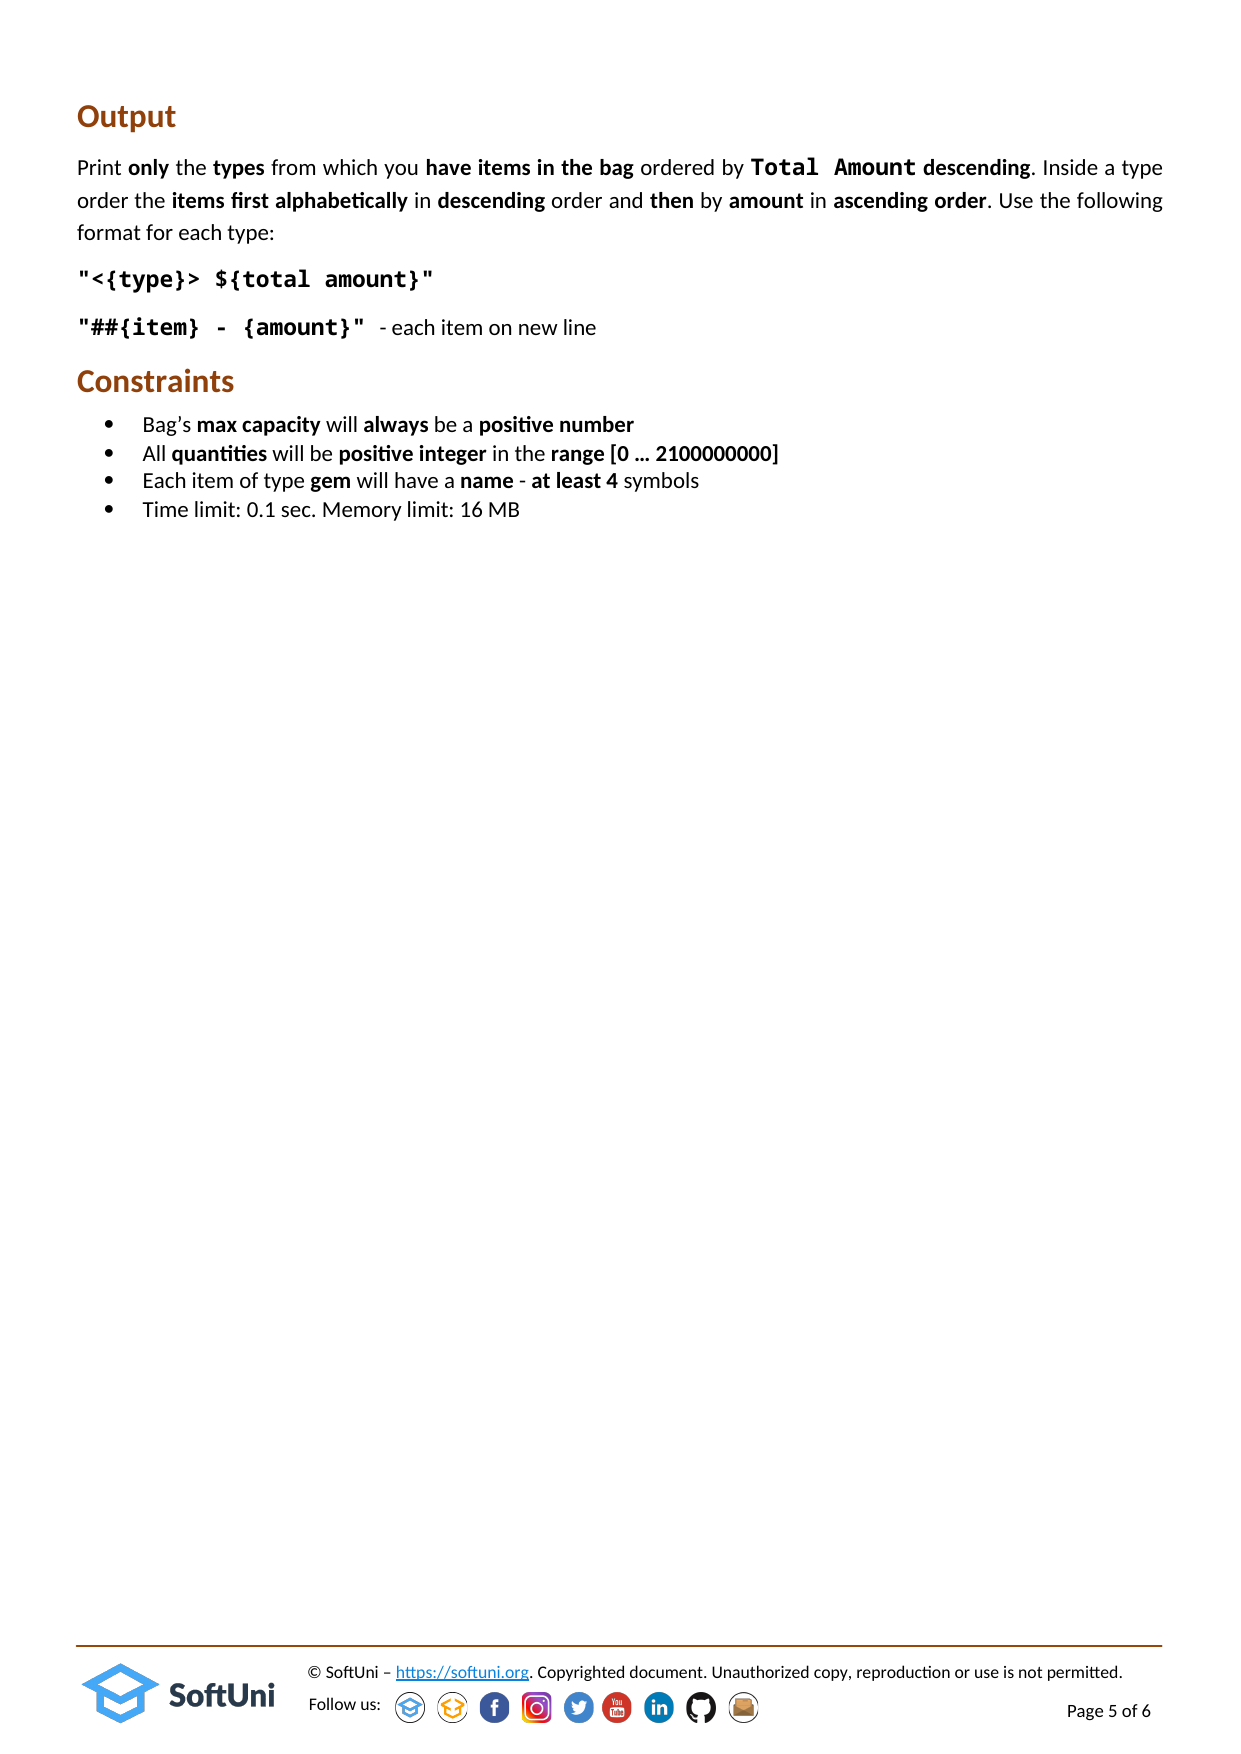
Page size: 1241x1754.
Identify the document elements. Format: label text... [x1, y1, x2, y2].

text "<{type}> ${total amount}" [77, 263, 1163, 294]
picture [686, 1692, 716, 1723]
list Bag’s max capacity will always be a positive number [105, 411, 1163, 439]
picture [665, 1714, 674, 1723]
subtitle Constraints [77, 360, 1163, 400]
picture [602, 1692, 632, 1723]
list All quantities will be positive integer in the range [0 … 2100000000] [105, 439, 1163, 467]
subtitle Output [77, 95, 1163, 136]
picture [644, 1692, 653, 1701]
picture [564, 1692, 594, 1723]
picture [658, 1705, 667, 1714]
list Time limit: 0.1 sec. Memory limit: 16 MB [105, 495, 1163, 523]
picture [75, 1658, 281, 1729]
picture [522, 1692, 552, 1723]
picture [728, 1692, 759, 1723]
picture [437, 1692, 468, 1723]
list Each item of type gem will have a name - at least 4 symbols [105, 467, 1163, 495]
picture [395, 1692, 425, 1723]
picture [644, 1714, 653, 1723]
text Print only the types from which you have items in the bag ordered by Total Amount descending. Inside a type order the items first alphabetically in descending order and then by amount in ascending order. Use the following format for each type: [77, 151, 1163, 246]
text "##{item} - {amount}" - each item on new line [77, 311, 1163, 342]
picture [479, 1692, 510, 1723]
picture [665, 1692, 674, 1701]
